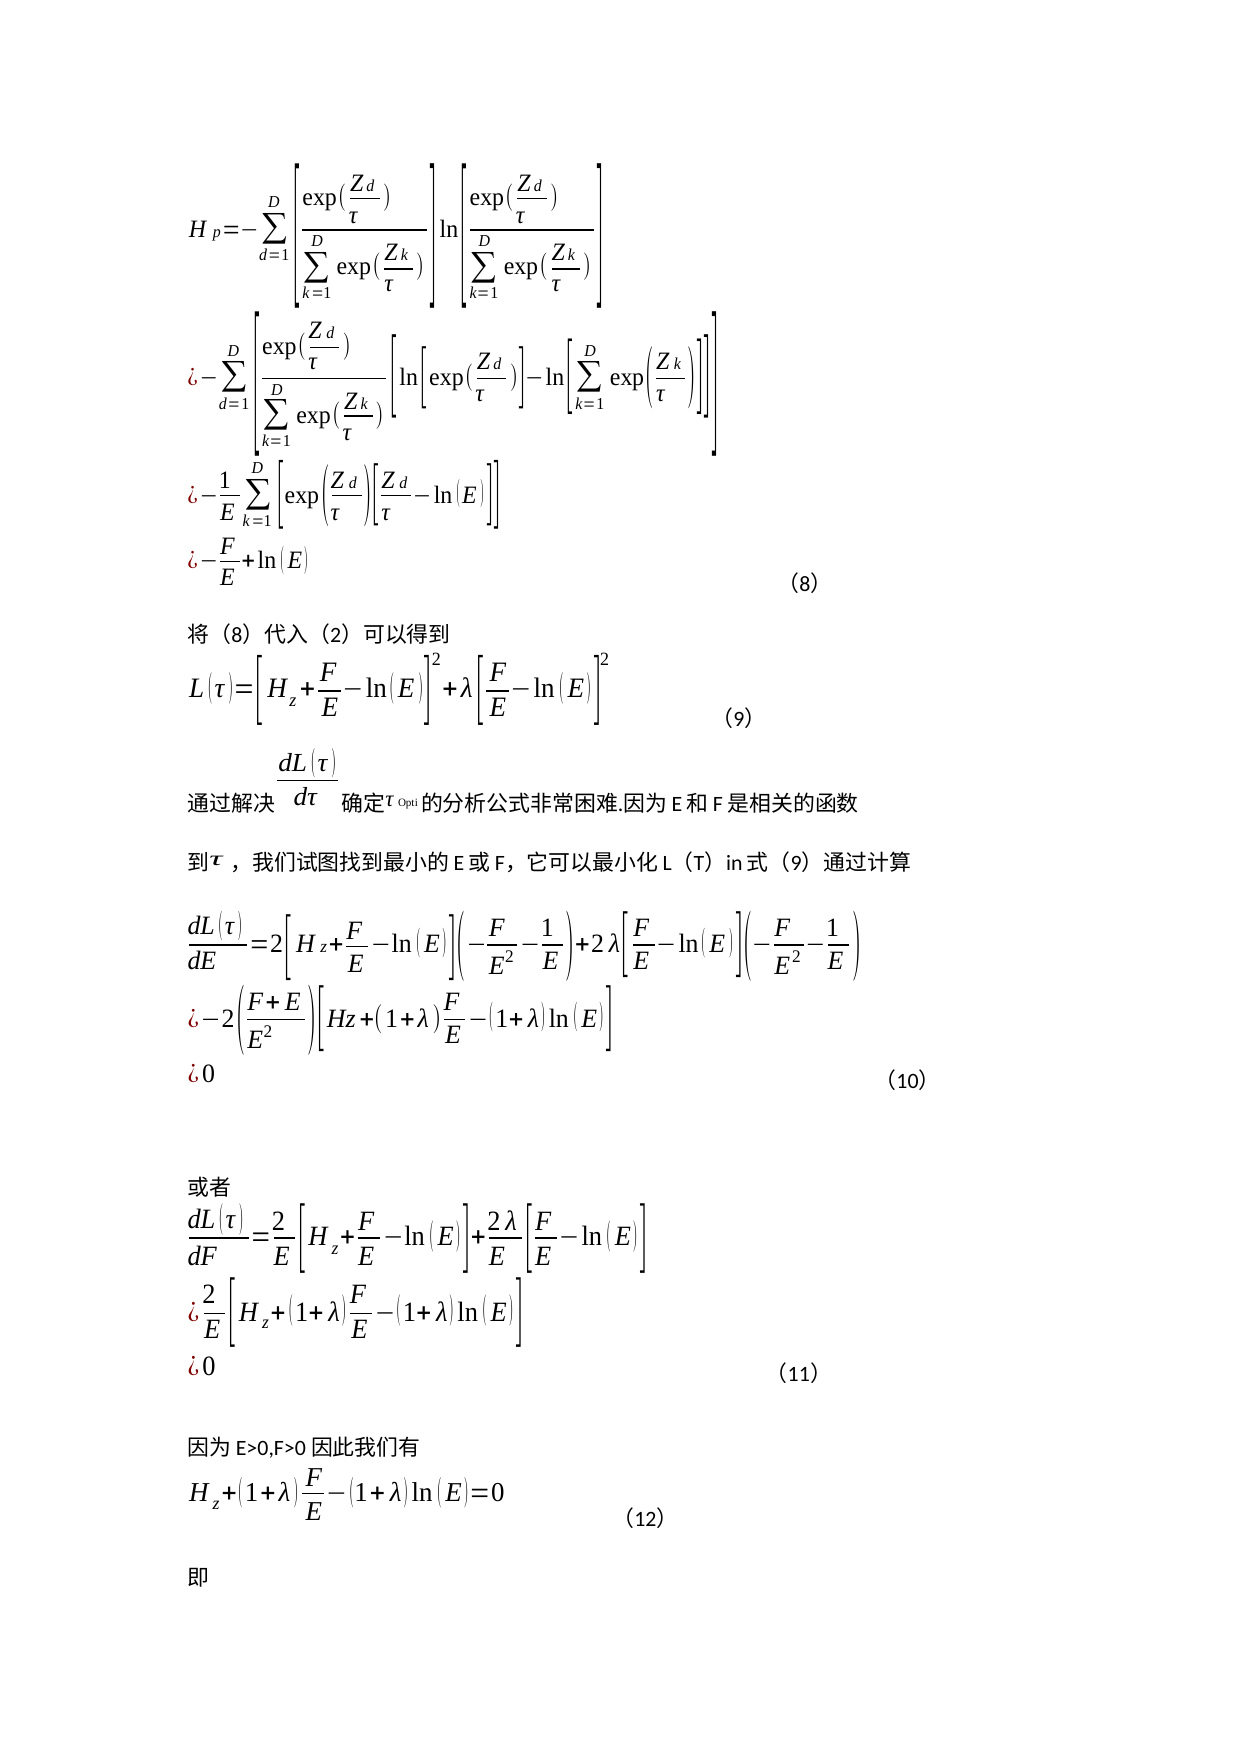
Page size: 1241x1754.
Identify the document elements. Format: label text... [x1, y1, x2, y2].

text （10） [187, 909, 1053, 1104]
text （12） [187, 1462, 1053, 1559]
text （11） [187, 1202, 1053, 1397]
text 通过解决确定的分析公式非常困难.因为E和F是相关的函数 [187, 747, 1053, 844]
text 即 [187, 1559, 1053, 1592]
text （8） [187, 162, 1053, 617]
text 或者 [187, 1169, 1053, 1202]
text 因为E>0,F>0 因此我们有 [187, 1429, 1053, 1462]
text 将（8）代入（2）可以得到 [187, 617, 1053, 649]
text 到，我们试图找到最小的E或F，它可以最小化L（T）in式（9）通过计算 [187, 844, 1053, 877]
text （9） [187, 649, 1053, 747]
